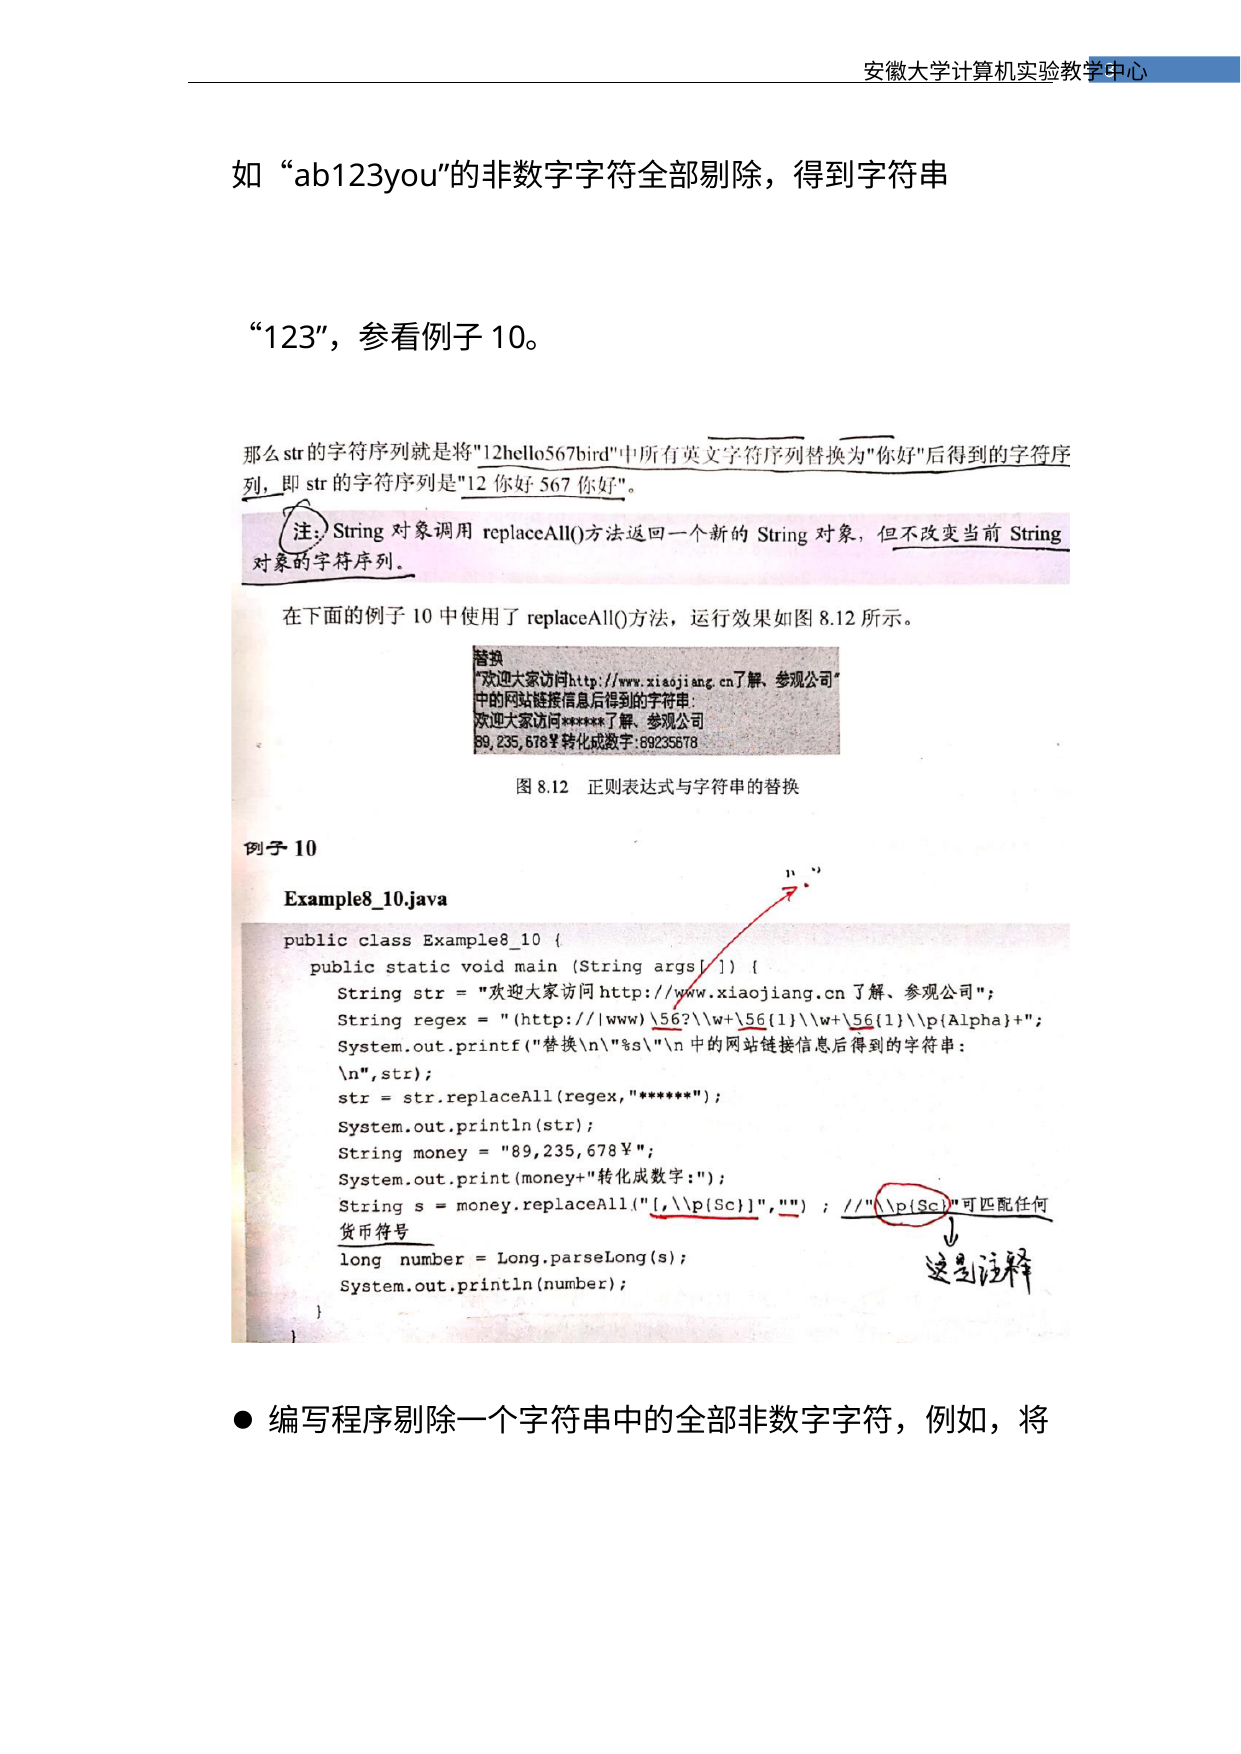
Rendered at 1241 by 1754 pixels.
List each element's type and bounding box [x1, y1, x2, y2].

picture [231, 435, 1097, 1343]
list [187, 140, 1053, 368]
list [231, 1386, 1053, 1451]
